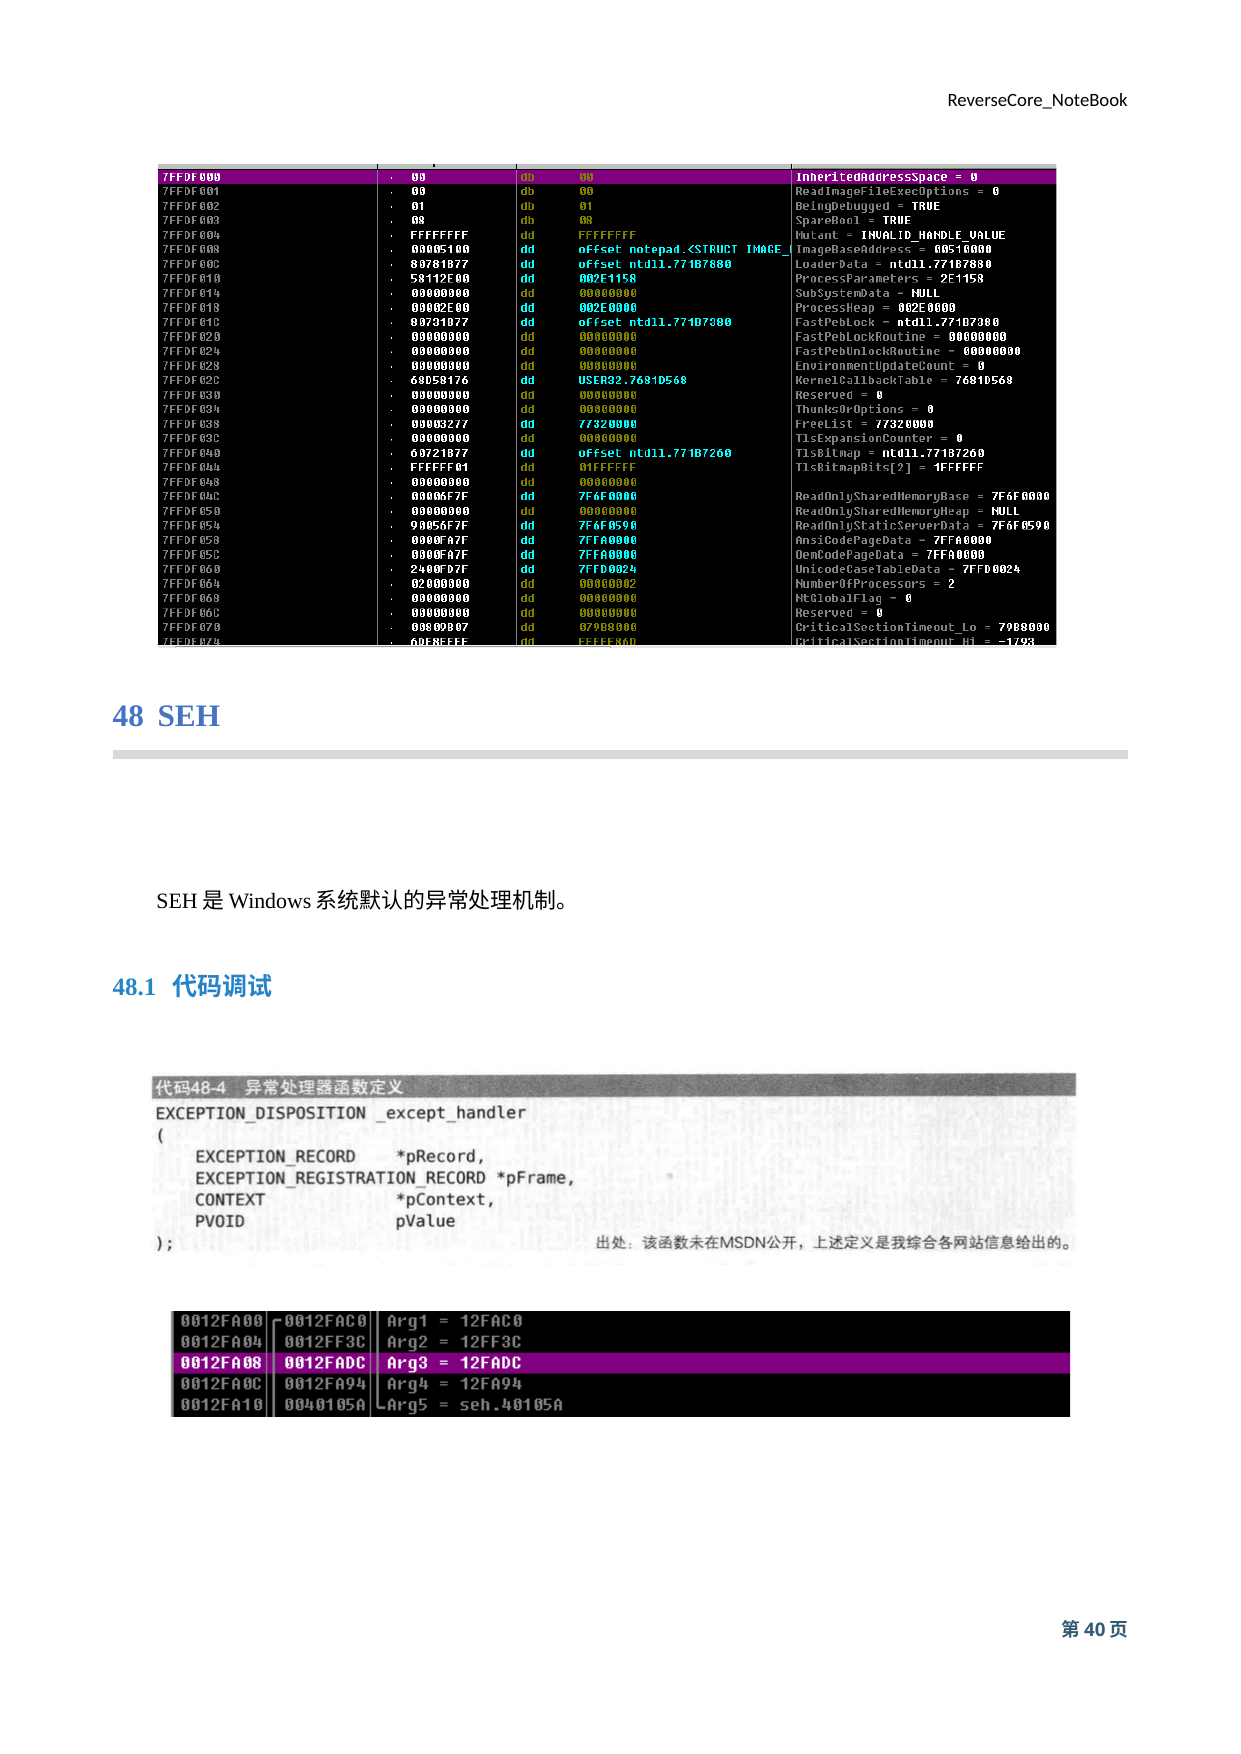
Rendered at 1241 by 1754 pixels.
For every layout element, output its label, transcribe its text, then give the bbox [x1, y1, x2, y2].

text SEH是Windows系统默认的异常处理机制。 [112, 883, 1128, 916]
picture [156, 164, 1057, 648]
picture [170, 1311, 1071, 1417]
subtitle SEH [112, 683, 1128, 759]
picture [132, 1060, 1109, 1266]
subtitle 代码调试 [112, 952, 1128, 1017]
